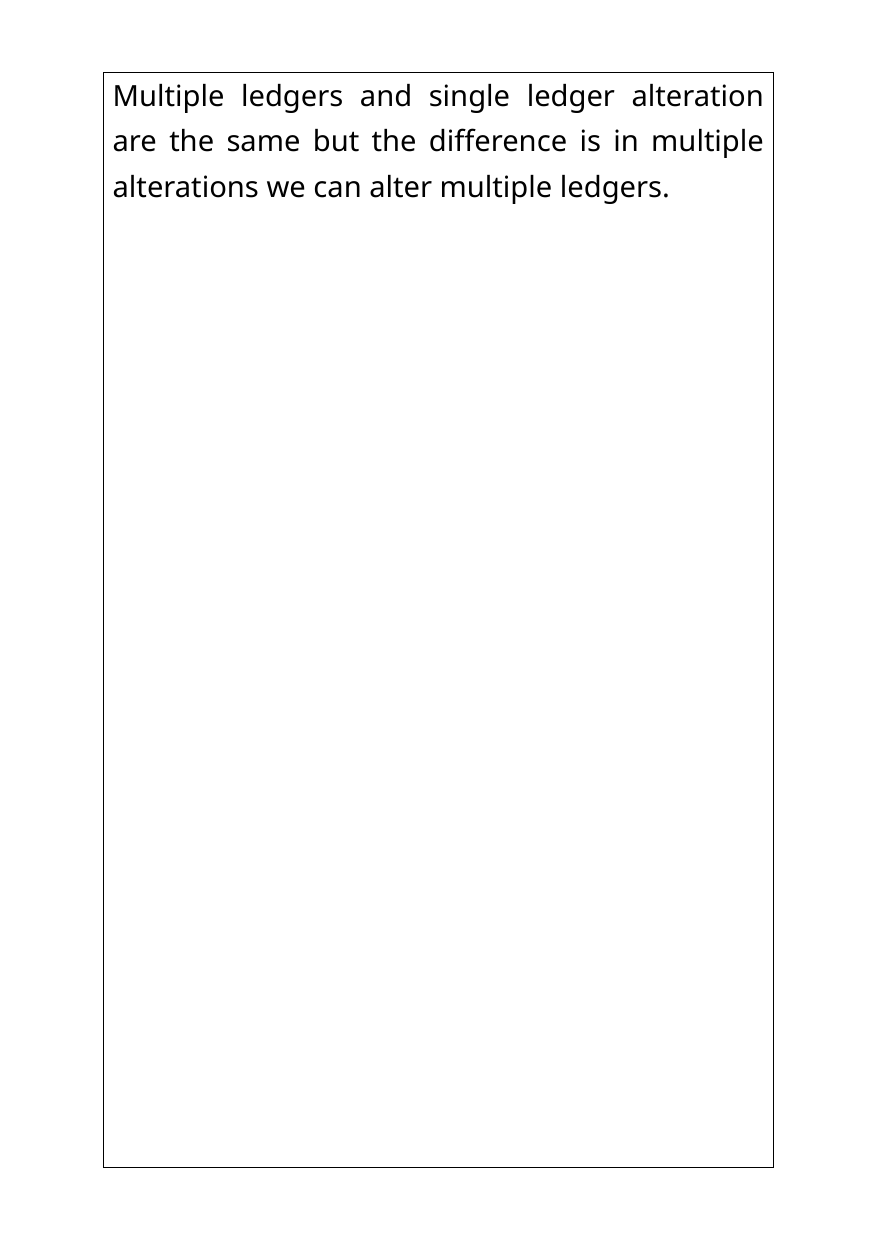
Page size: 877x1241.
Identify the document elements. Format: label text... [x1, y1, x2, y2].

text Multiple ledgers and single ledger alteration are the same but the difference is in multiple alterations we can alter multiple ledgers. [112, 75, 764, 206]
